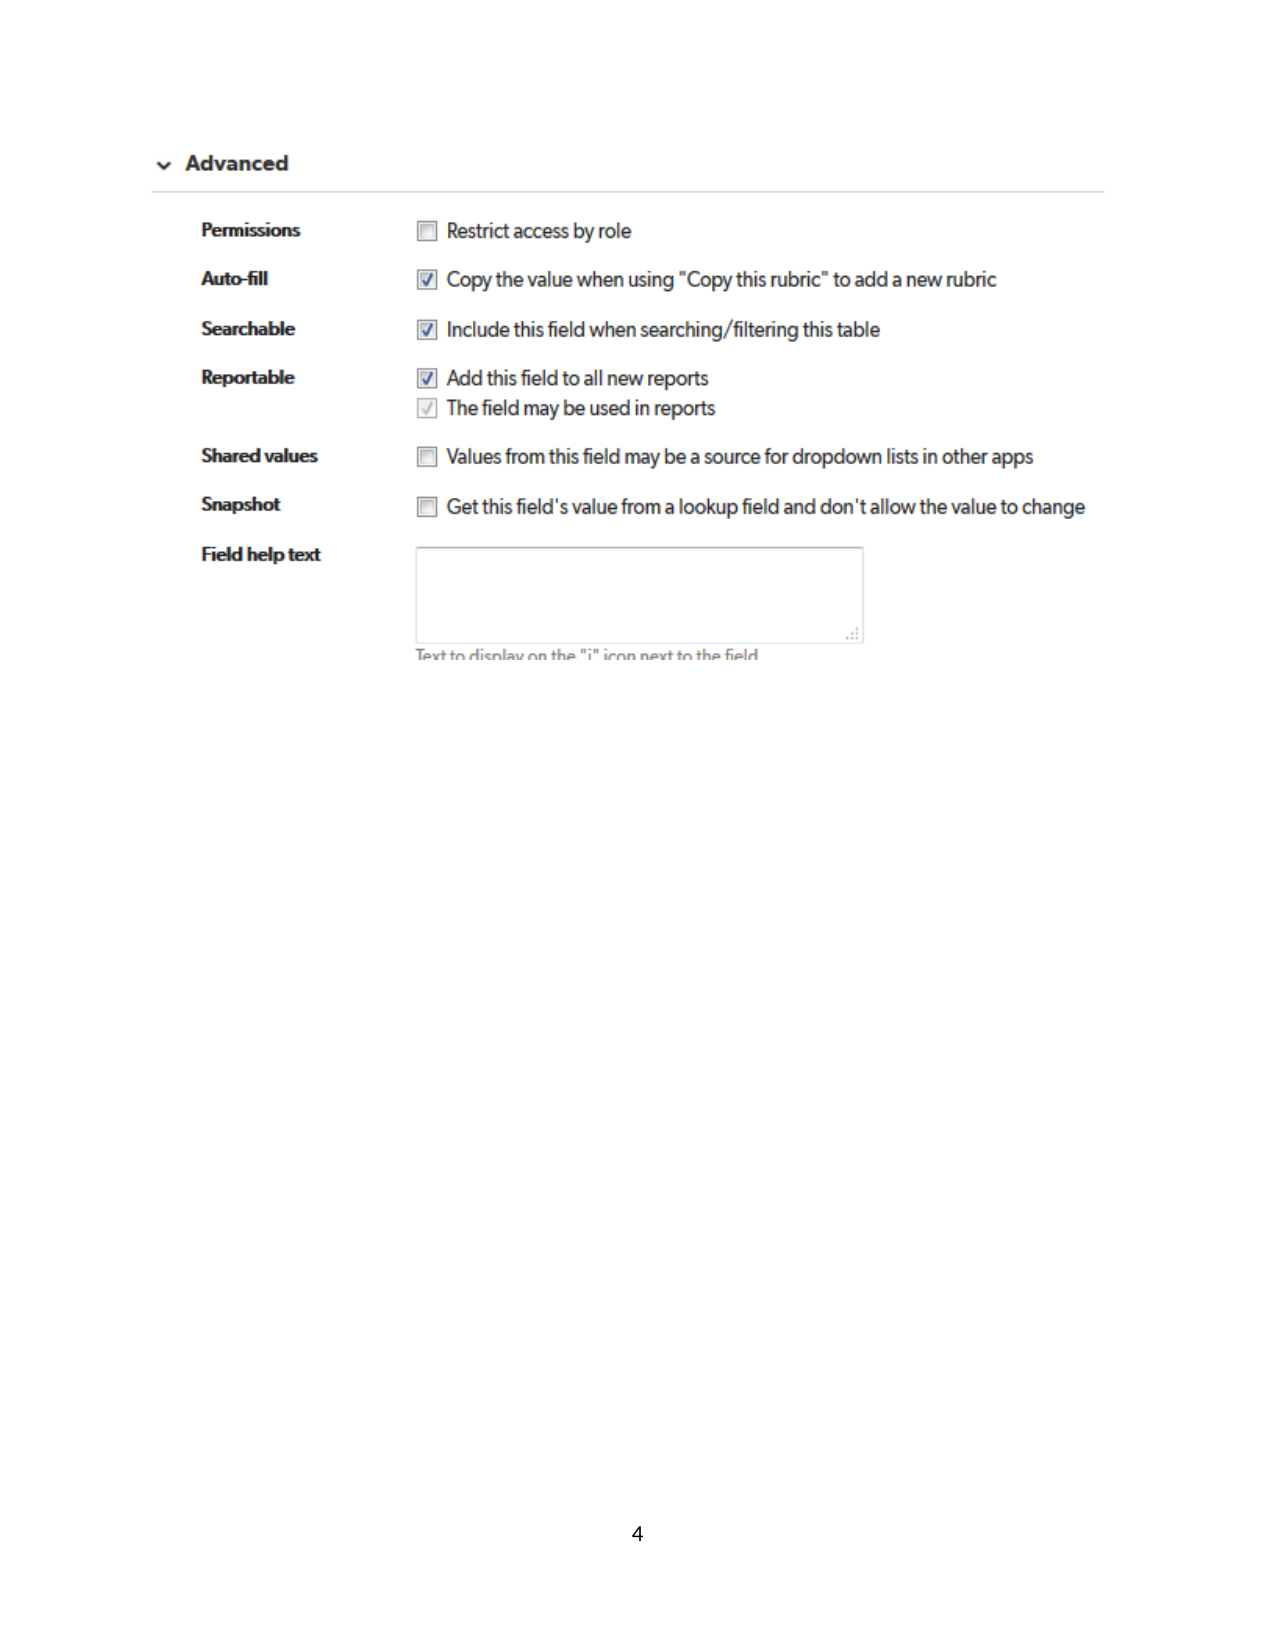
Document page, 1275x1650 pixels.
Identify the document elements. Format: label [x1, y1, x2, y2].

picture [150, 150, 1105, 660]
